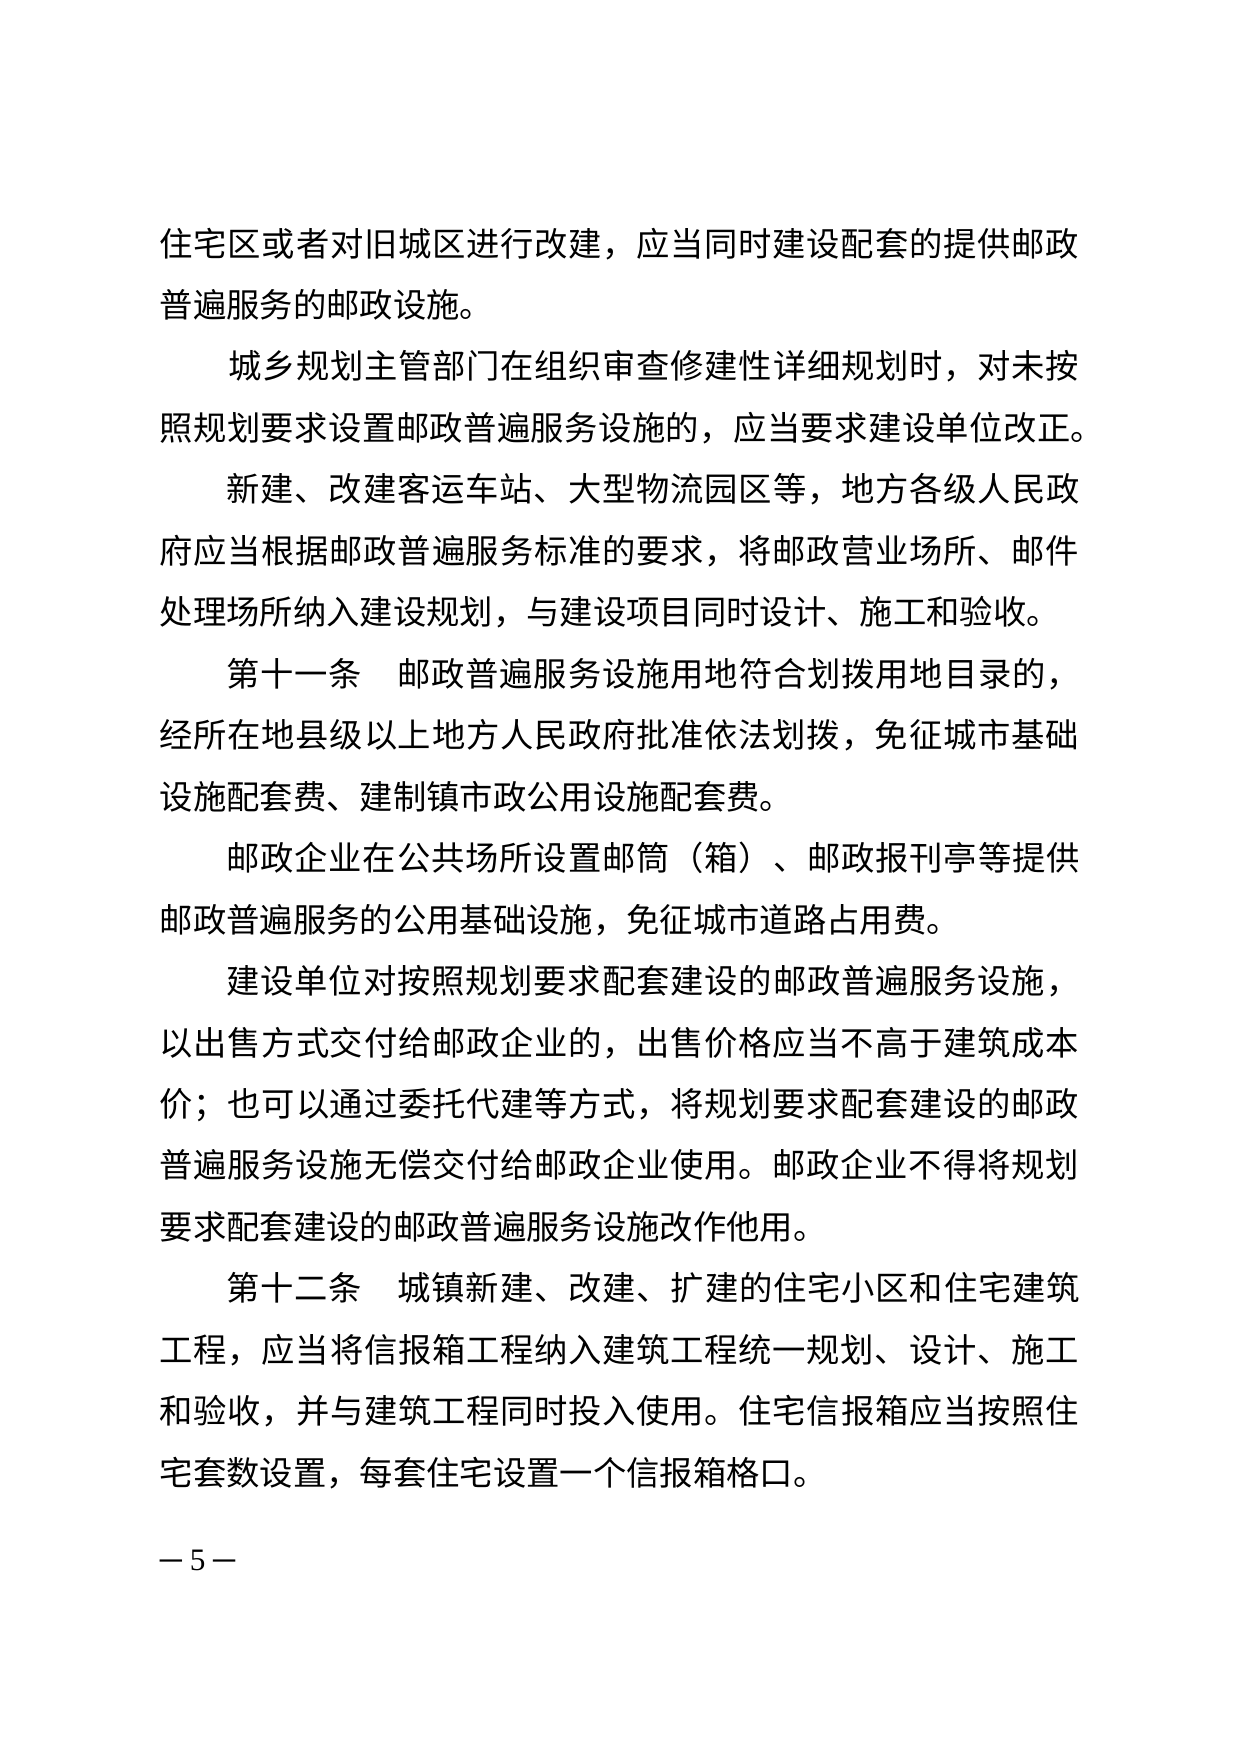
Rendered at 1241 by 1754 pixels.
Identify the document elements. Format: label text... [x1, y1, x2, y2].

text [159, 207, 1081, 330]
text 城乡规划主管部门在组织审查修建性详细规划时，对未按照规划要求设置邮政普遍服务设施的，应当要求建设单位改正。 [159, 330, 1081, 453]
text 建设单位对按照规划要求配套建设的邮政普遍服务设施，以出售方式交付给邮政企业的，出售价格应当不高于建筑成本价；也可以通过委托代建等方式，将规划要求配套建设的邮政普遍服务设施无偿交付给邮政企业使用。邮政企业不得将规划要求配套建设的邮政普遍服务设施改作他用。 [159, 944, 1081, 1252]
text 新建、改建客运车站、大型物流园区等，地方各级人民政府应当根据邮政普遍服务标准的要求，将邮政营业场所、邮件处理场所纳入建设规划，与建设项目同时设计、施工和验收。 [159, 453, 1081, 637]
text 第十一条 邮政普遍服务设施用地符合划拨用地目录的，经所在地县级以上地方人民政府批准依法划拨，免征城市基础设施配套费、建制镇市政公用设施配套费。 [159, 637, 1081, 821]
text 第十二条 城镇新建、改建、扩建的住宅小区和住宅建筑工程，应当将信报箱工程纳入建筑工程统一规划、设计、施工和验收，并与建筑工程同时投入使用。住宅信报箱应当按照住宅套数设置，每套住宅设置一个信报箱格口。 [159, 1252, 1081, 1497]
text 邮政企业在公共场所设置邮筒（箱）、邮政报刊亭等提供邮政普遍服务的公用基础设施，免征城市道路占用费。 [159, 821, 1081, 944]
